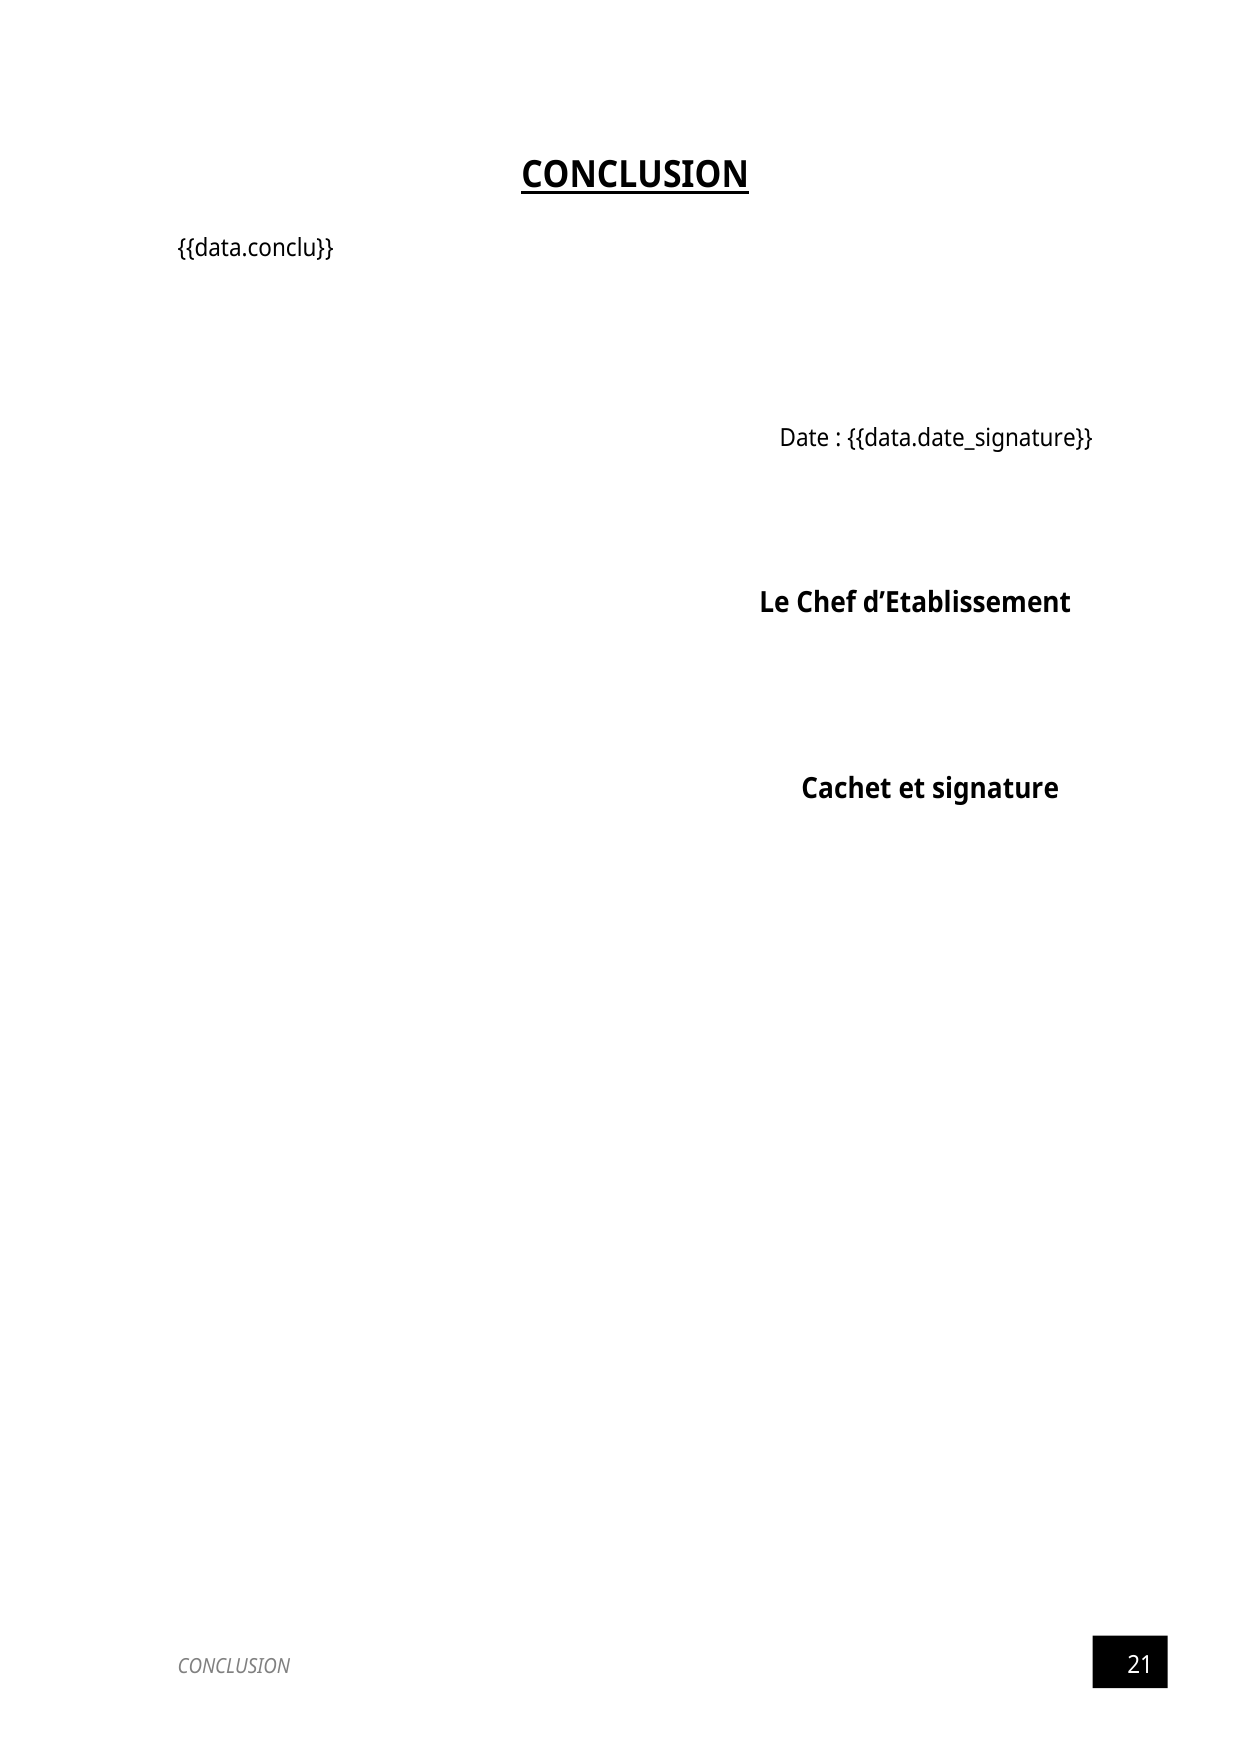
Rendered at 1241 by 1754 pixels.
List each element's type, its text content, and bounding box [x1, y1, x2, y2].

text {{data.conclu}} [148, 230, 1092, 264]
text Cachet et signature [738, 767, 1092, 807]
text Le Chef d’Etablissement [664, 581, 1092, 621]
text CONCLUSION [148, 148, 1092, 199]
text Date : {{data.date_signature}} [148, 420, 1092, 454]
